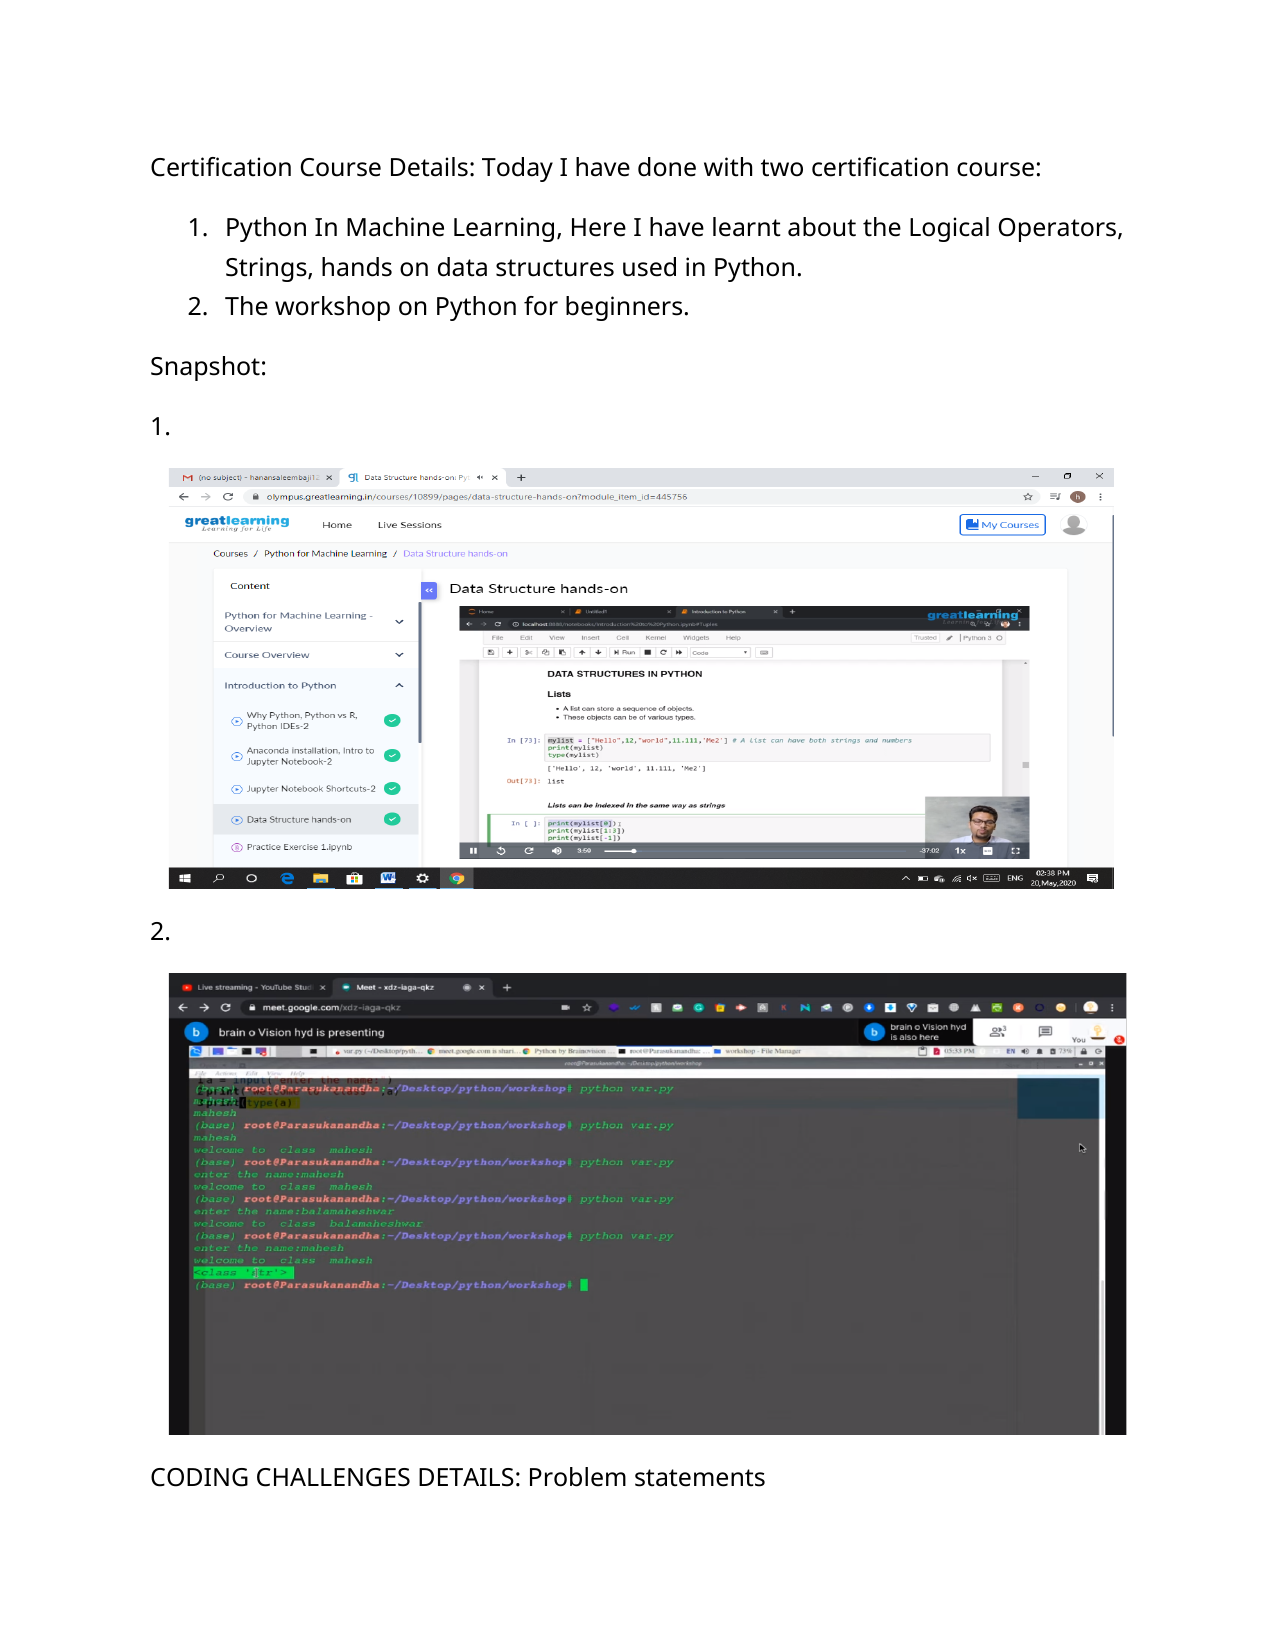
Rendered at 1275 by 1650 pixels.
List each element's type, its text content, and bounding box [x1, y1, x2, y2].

text Snapshot: [150, 348, 1125, 382]
text CODING CHALLENGES DETAILS: Problem statements [150, 1459, 1125, 1494]
picture [168, 973, 1127, 1435]
text 1. [150, 408, 1125, 442]
list The workshop on Python for beginners. [187, 288, 1125, 322]
picture [168, 468, 1114, 889]
text Certification Course Details: Today I have done with two certification course: [150, 150, 1125, 184]
text 2. [150, 914, 1125, 948]
list Python In Machine Learning, Here I have learnt about the Logical Operators, Strings, hands on data structures used in Python. [187, 210, 1125, 283]
